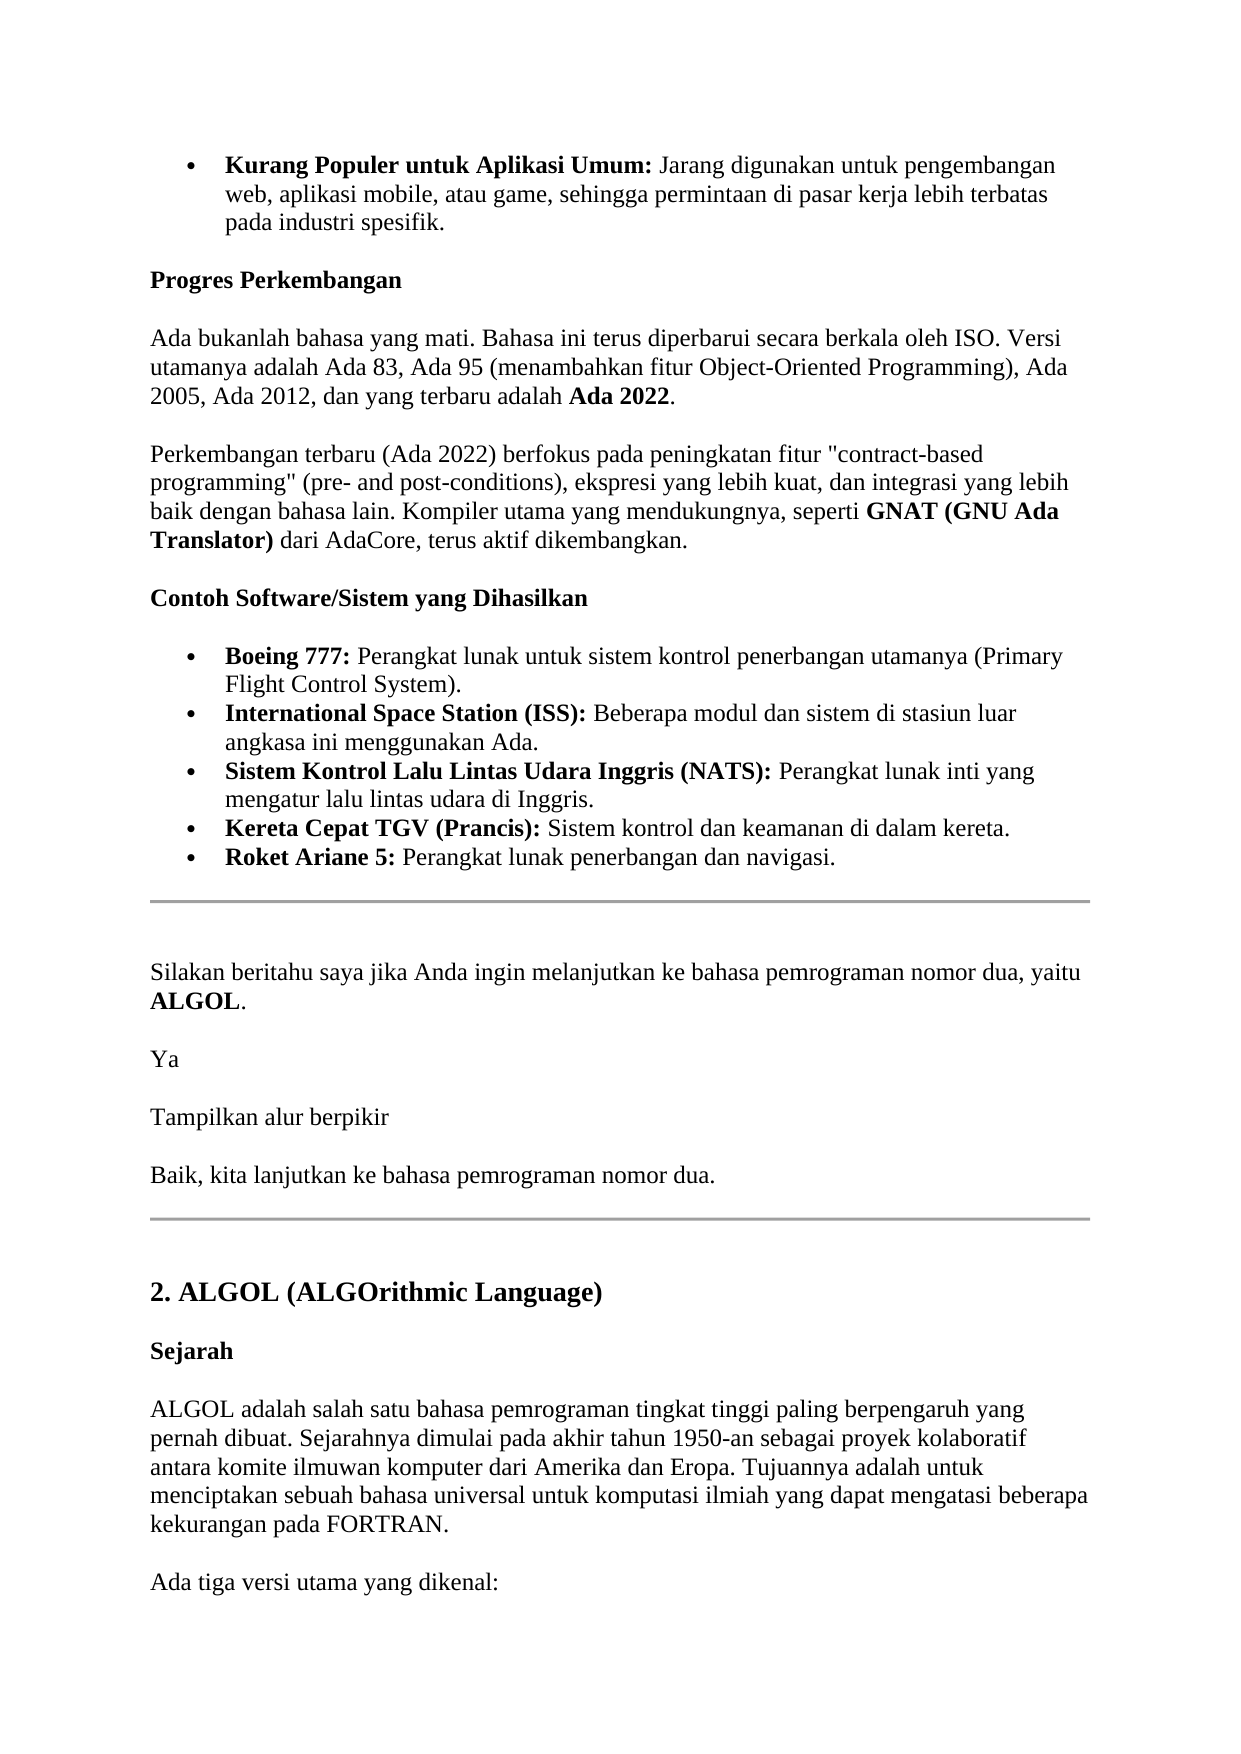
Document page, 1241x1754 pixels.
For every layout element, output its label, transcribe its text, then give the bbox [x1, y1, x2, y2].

text Sejarah [150, 1336, 1090, 1365]
list Kereta Cepat TGV (Prancis): Sistem kontrol dan keamanan di dalam kereta. [187, 813, 1090, 842]
list Kurang Populer untuk Aplikasi Umum: Jarang digunakan untuk pengembangan web, aplikasi mobile, atau game, sehingga permintaan di pasar kerja lebih terbatas pada industri spesifik. [187, 150, 1090, 236]
text 2. ALGOL (ALGOrithmic Language) [150, 1275, 1090, 1307]
text Progres Perkembangan [150, 265, 1090, 294]
text Ada tiga versi utama yang dikenal: [150, 1567, 1090, 1596]
text ALGOL adalah salah satu bahasa pemrograman tingkat tinggi paling berpengaruh yang pernah dibuat. Sejarahnya dimulai pada akhir tahun 1950-an sebagai proyek kolaboratif antara komite ilmuwan komputer dari Amerika dan Eropa. Tujuannya adalah untuk menciptakan sebuah bahasa universal untuk komputasi ilmiah yang dapat mengatasi beberapa kekurangan pada FORTRAN. [150, 1394, 1090, 1538]
text Perkembangan terbaru (Ada 2022) berfokus pada peningkatan fitur "contract-based programming" (pre- and post-conditions), ekspresi yang lebih kuat, dan integrasi yang lebih baik dengan bahasa lain. Kompiler utama yang mendukungnya, seperti GNAT (GNU Ada Translator) dari AdaCore, terus aktif dikembangkan. [150, 439, 1090, 554]
text Baik, kita lanjutkan ke bahasa pemrograman nomor dua. [150, 1160, 1090, 1188]
text Tampilkan alur berpikir [150, 1102, 1090, 1131]
text Silakan beritahu saya jika Anda ingin melanjutkan ke bahasa pemrograman nomor dua, yaitu ALGOL. [150, 957, 1090, 1015]
list Roket Ariane 5: Perangkat lunak penerbangan dan navigasi. [187, 842, 1090, 871]
text Contoh Software/Sistem yang Dihasilkan [150, 583, 1090, 612]
list Boeing 777: Perangkat lunak untuk sistem kontrol penerbangan utamanya (Primary Flight Control System). [187, 641, 1090, 698]
text Ada bukanlah bahasa yang mati. Bahasa ini terus diperbarui secara berkala oleh ISO. Versi utamanya adalah Ada 83, Ada 95 (menambahkan fitur Object-Oriented Programming), Ada 2005, Ada 2012, dan yang terbaru adalah Ada 2022. [150, 323, 1090, 409]
list International Space Station (ISS): Beberapa modul dan sistem di stasiun luar angkasa ini menggunakan Ada. [187, 698, 1090, 756]
text Ya [150, 1044, 1090, 1073]
list Sistem Kontrol Lalu Lintas Udara Inggris (NATS): Perangkat lunak inti yang mengatur lalu lintas udara di Inggris. [187, 756, 1090, 813]
